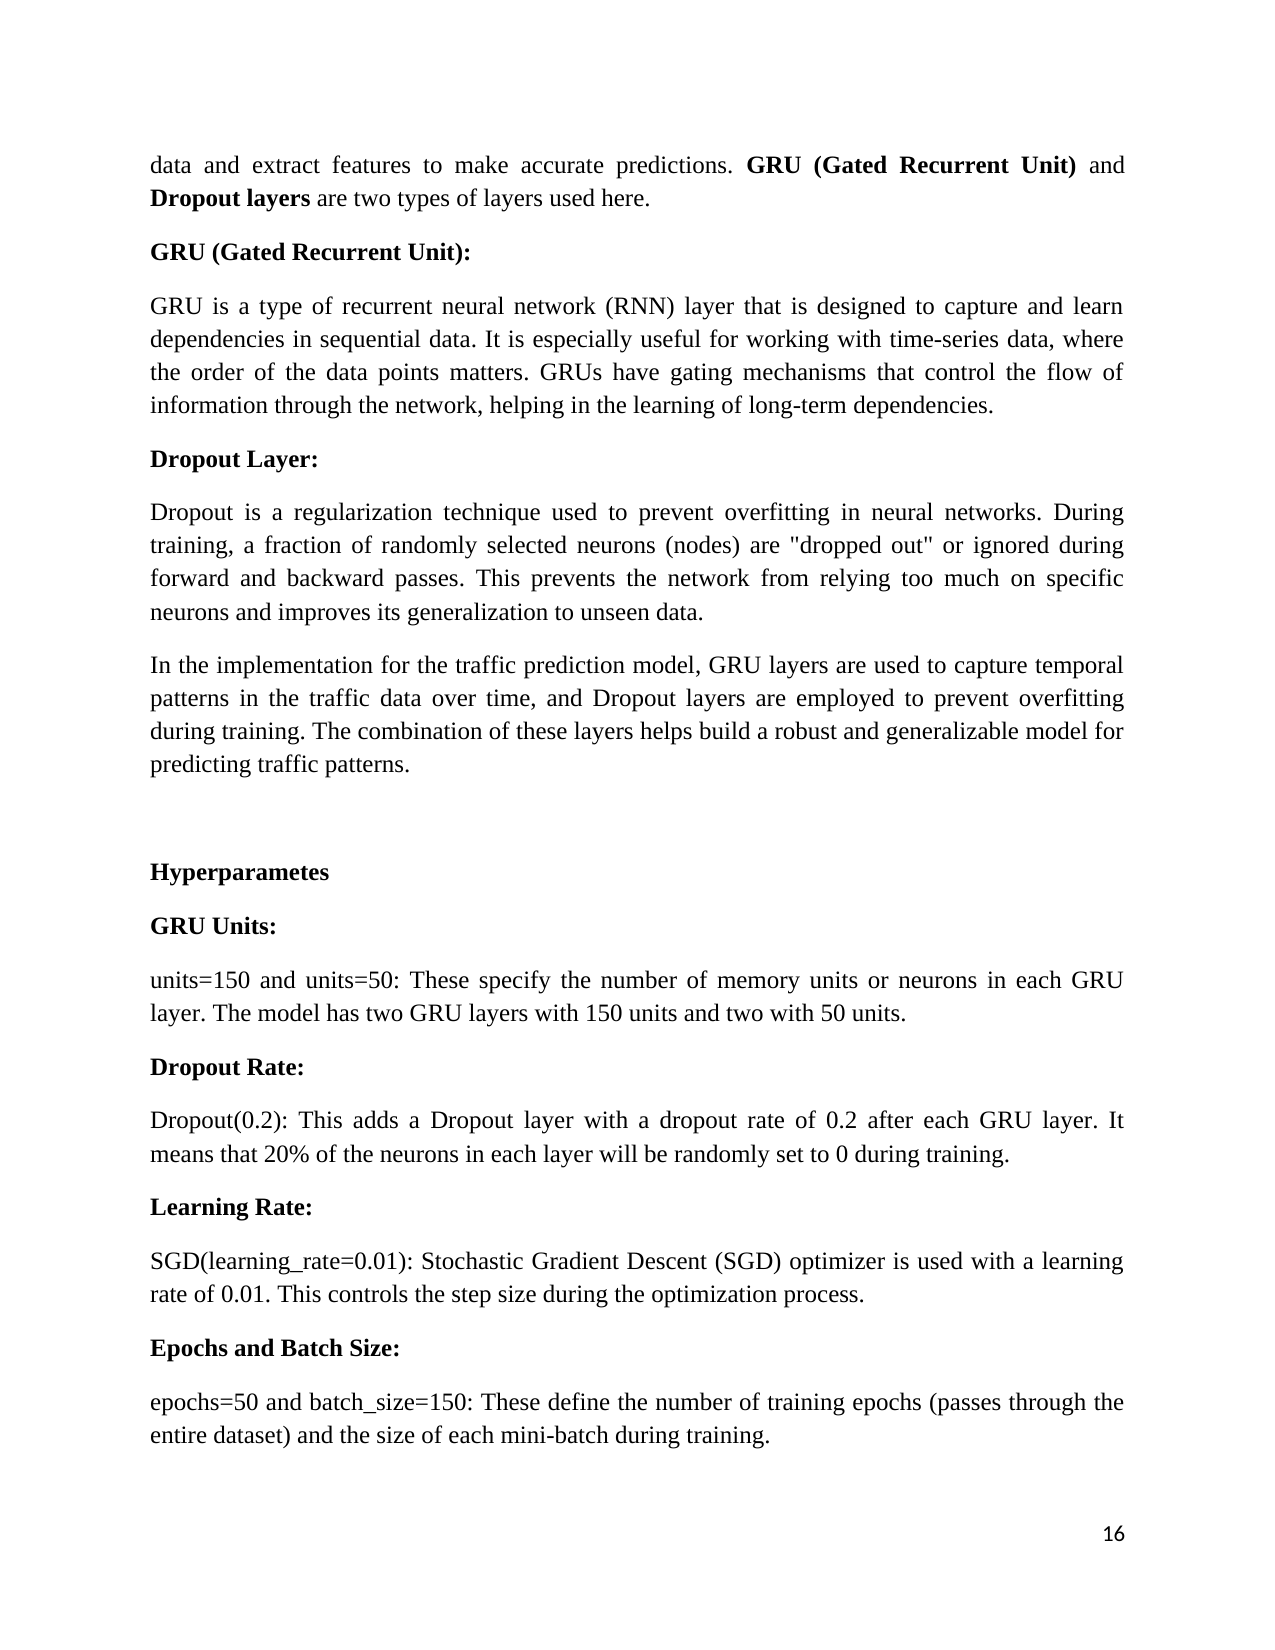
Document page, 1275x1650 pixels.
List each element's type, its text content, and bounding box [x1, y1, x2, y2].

text Dropout is a regularization technique used to prevent overfitting in neural networks. During training, a fraction of randomly selected neurons (nodes) are "dropped out" or ignored during forward and backward passes. This prevents the network from relying too much on specific neurons and improves its generalization to unseen data. [150, 497, 1125, 625]
text Hyperparametes [150, 857, 1125, 886]
text epochs=50 and batch_size=150: These define the number of training epochs (passes through the entire dataset) and the size of each mini-batch during training. [150, 1387, 1125, 1449]
text Dropout Layer: [150, 444, 1125, 472]
text GRU (Gated Recurrent Unit): [150, 237, 1125, 266]
text GRU Units: [150, 911, 1125, 940]
text Dropout(0.2): This adds a Dropout layer with a dropout rate of 0.2 after each GRU layer. It means that 20% of the neurons in each layer will be randomly set to 0 during training. [150, 1106, 1125, 1167]
text Dropout Rate: [150, 1052, 1125, 1081]
text SGD(learning_rate=0.01): Stochastic Gradient Descent (SGD) optimizer is used with a learning rate of 0.01. This controls the step size during the optimization process. [150, 1246, 1125, 1308]
text GRU is a type of recurrent neural network (RNN) layer that is designed to capture and learn dependencies in sequential data. It is especially useful for working with time-series data, where the order of the data points matters. GRUs have gating mechanisms that control the flow of information through the network, helping in the learning of long-term dependencies. [150, 291, 1125, 418]
text units=150 and units=50: These specify the number of memory units or neurons in each GRU layer. The model has two GRU layers with 150 units and two with 50 units. [150, 965, 1125, 1027]
text In the implementation for the traffic prediction model, GRU layers are used to capture temporal patterns in the traffic data over time, and Dropout layers are employed to prevent overfitting during training. The combination of these layers helps build a robust and generalizable model for predicting traffic patterns. [150, 650, 1125, 778]
text Epochs and Batch Size: [150, 1333, 1125, 1362]
text Learning Rate: [150, 1192, 1125, 1221]
